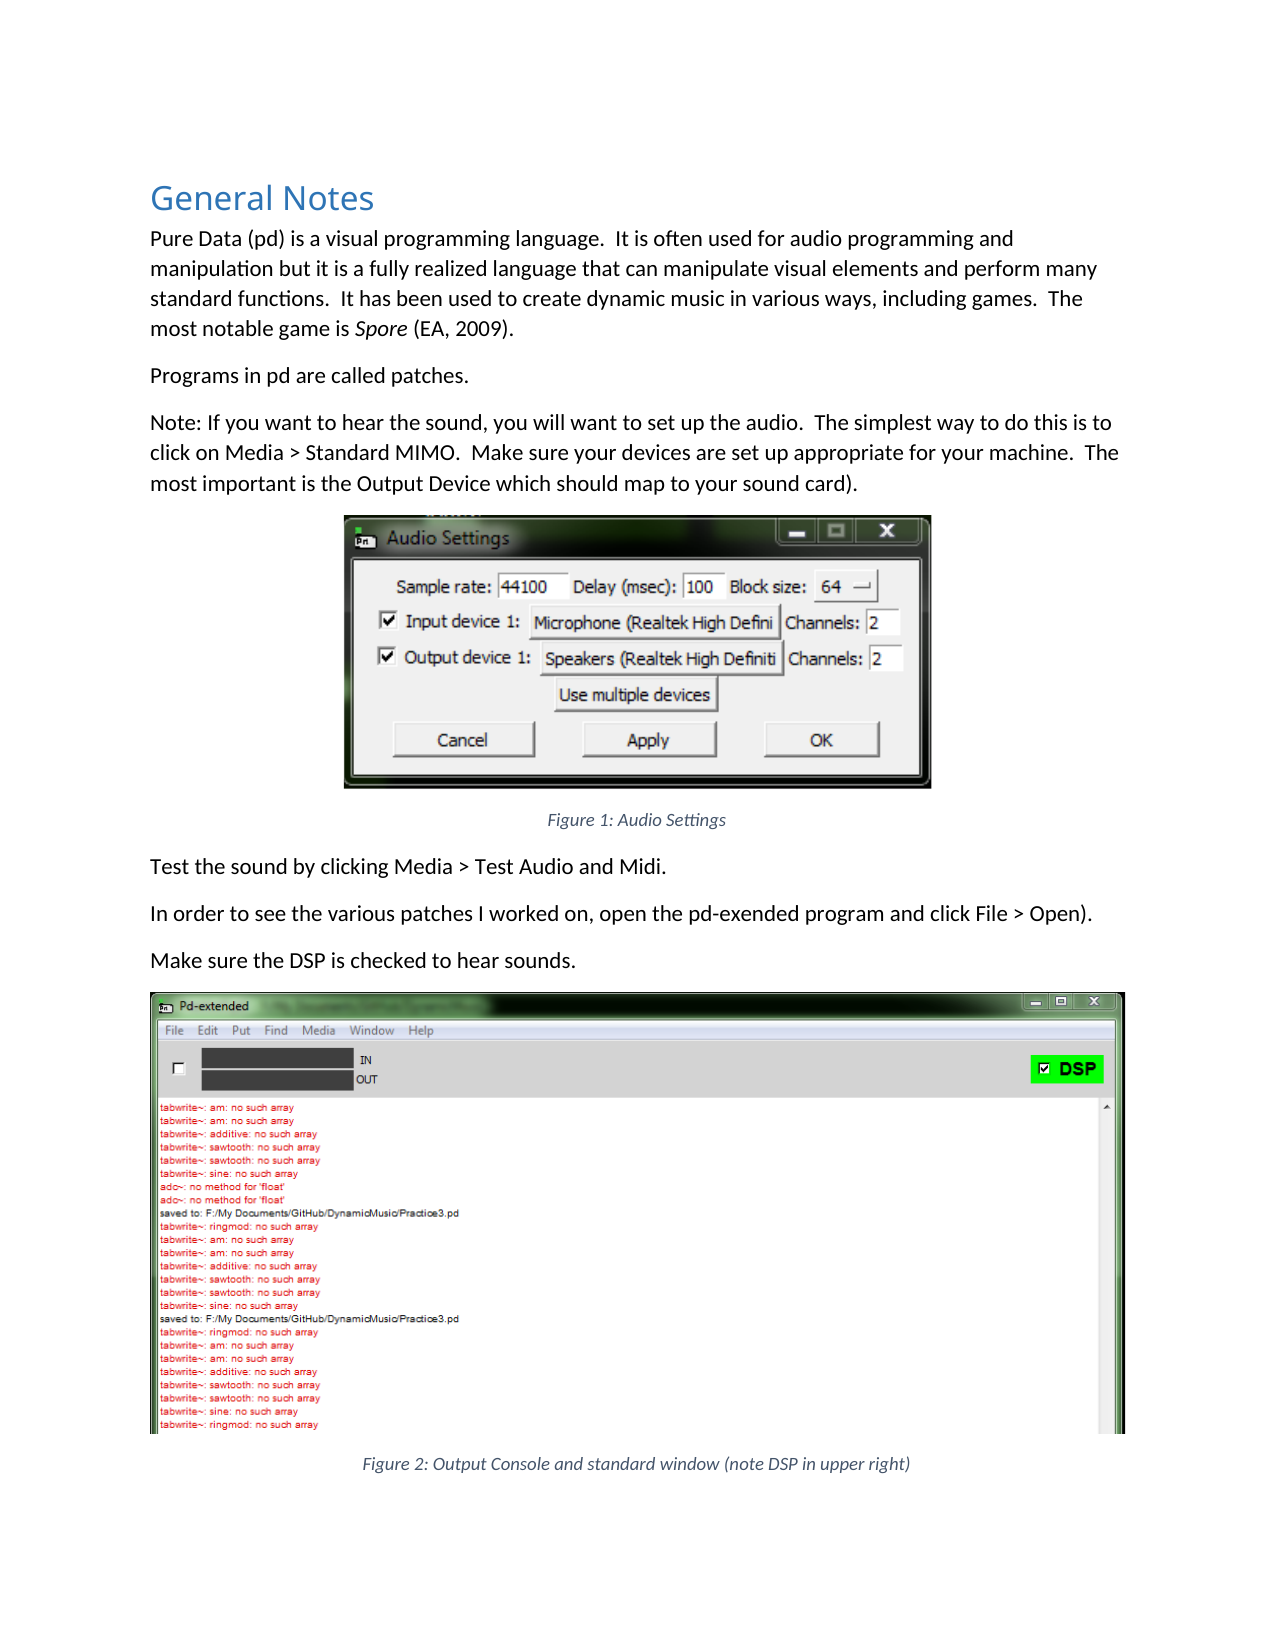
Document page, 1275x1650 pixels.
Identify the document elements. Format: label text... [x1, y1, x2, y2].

picture [150, 992, 1125, 1434]
text Note: If you want to hear the sound, you will want to set up the audio. The simplest way to do this is to click on Media > Standard MIMO. Make sure your devices are set up appropriate for your machine. The most important is the Output Device which should map to your sound card). [150, 408, 1125, 497]
text Pure Data (pd) is a visual programming language. It is often used for audio programming and manipulation but it is a fully realized language that can manipulate visual elements and perform many standard functions. It has been used to create dynamic music in various ways, including games. The most notable game is Spore (EA, 2009). [150, 224, 1125, 343]
text Test the sound by clicking Media > Test Audio and Midi. [150, 852, 1125, 880]
picture [343, 515, 932, 790]
text Programs in pd are called patches. [150, 361, 1125, 389]
text Make sure the DSP is checked to hear sounds. [150, 946, 1125, 974]
subtitle General Notes [150, 175, 1125, 220]
text In order to see the various patches I worked on, open the pd-exended program and click File > Open). [150, 899, 1125, 927]
